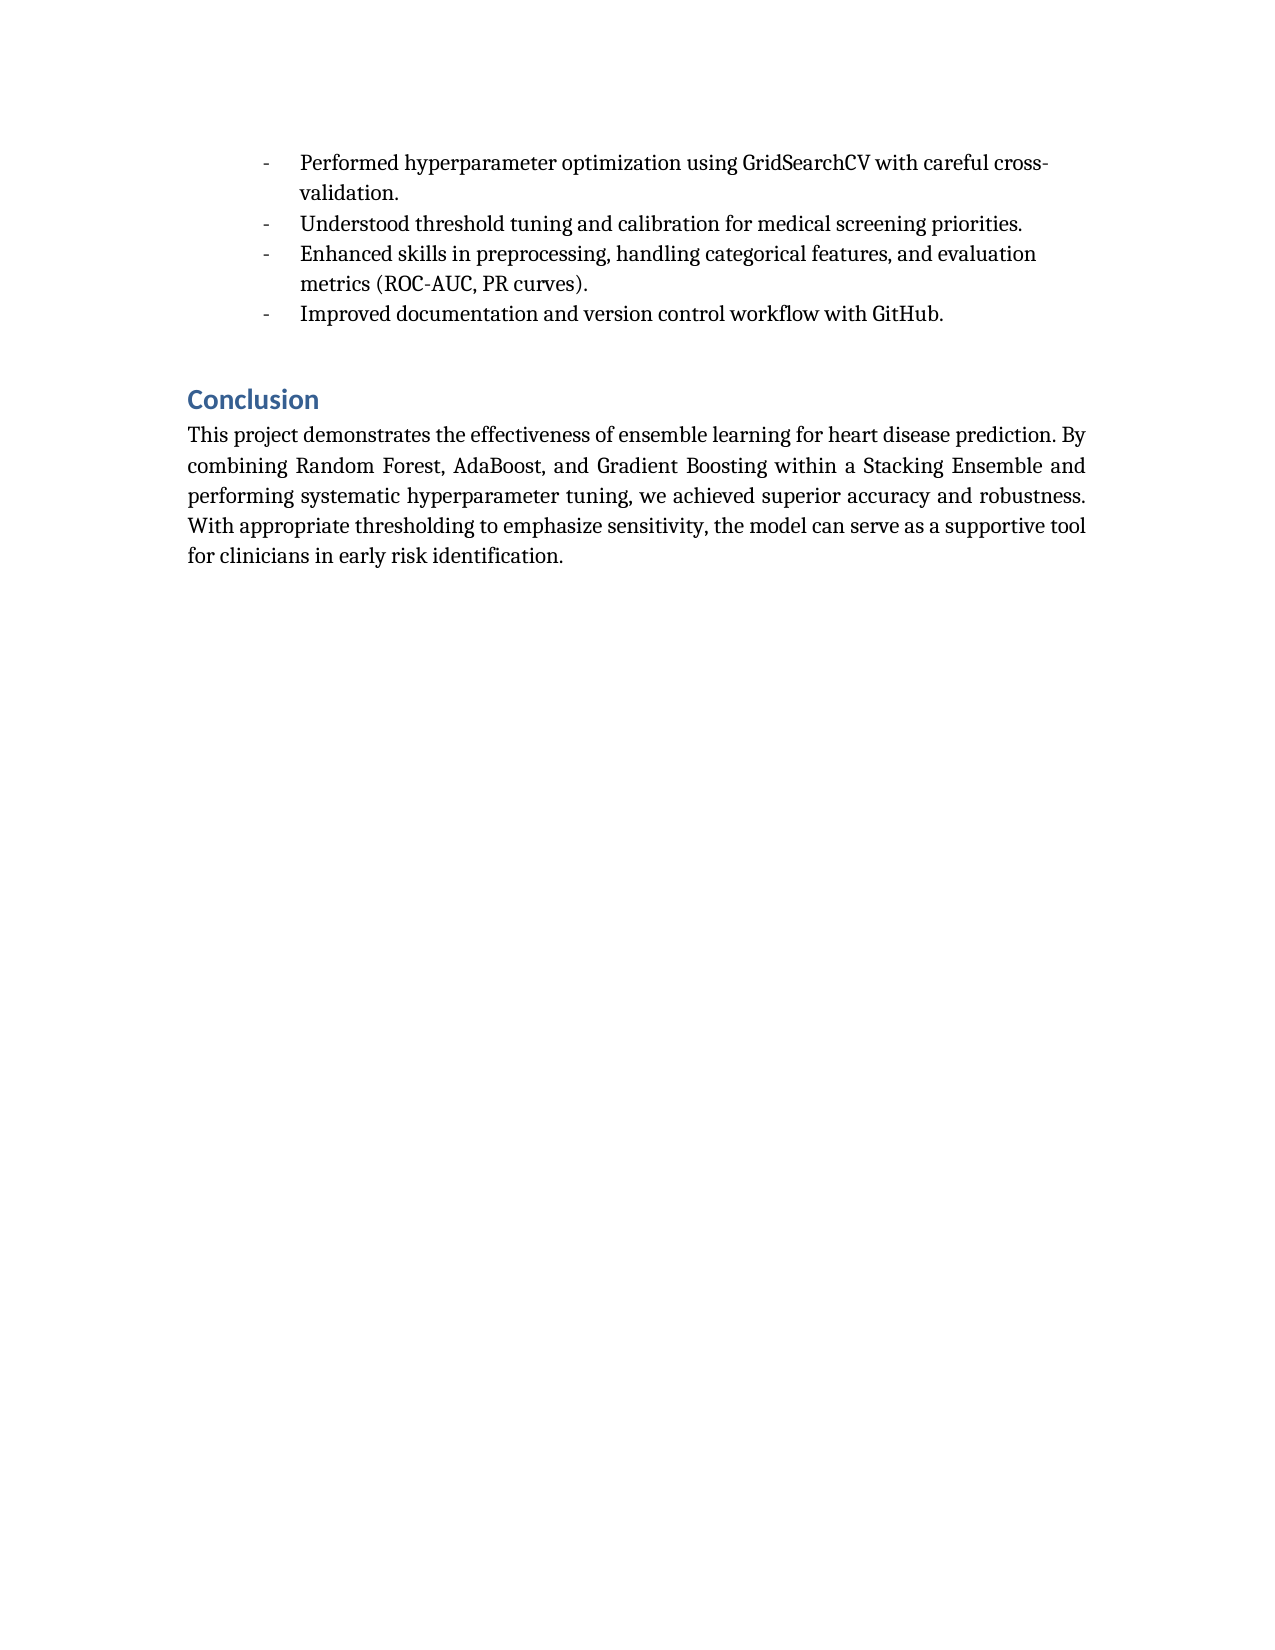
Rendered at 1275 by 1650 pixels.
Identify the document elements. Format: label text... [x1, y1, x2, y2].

text This project demonstrates the effectiveness of ensemble learning for heart disease prediction. By combining Random Forest, AdaBoost, and Gradient Boosting within a Stacking Ensemble and performing systematic hyperparameter tuning, we achieved superior accuracy and robustness. With appropriate thresholding to emphasize sensitivity, the model can serve as a supportive tool for clinicians in early risk identification. [187, 422, 1087, 569]
list Performed hyperparameter optimization using GridSearchCV with careful cross-validation. [262, 150, 1087, 207]
list Improved documentation and version control workflow with GitHub. [262, 301, 1087, 327]
list Understood threshold tuning and calibration for medical screening priorities. [262, 210, 1087, 237]
list Enhanced skills in preprocessing, handling categorical features, and evaluation metrics (ROC-AUC, PR curves). [262, 241, 1087, 297]
subtitle Conclusion [187, 381, 1087, 417]
